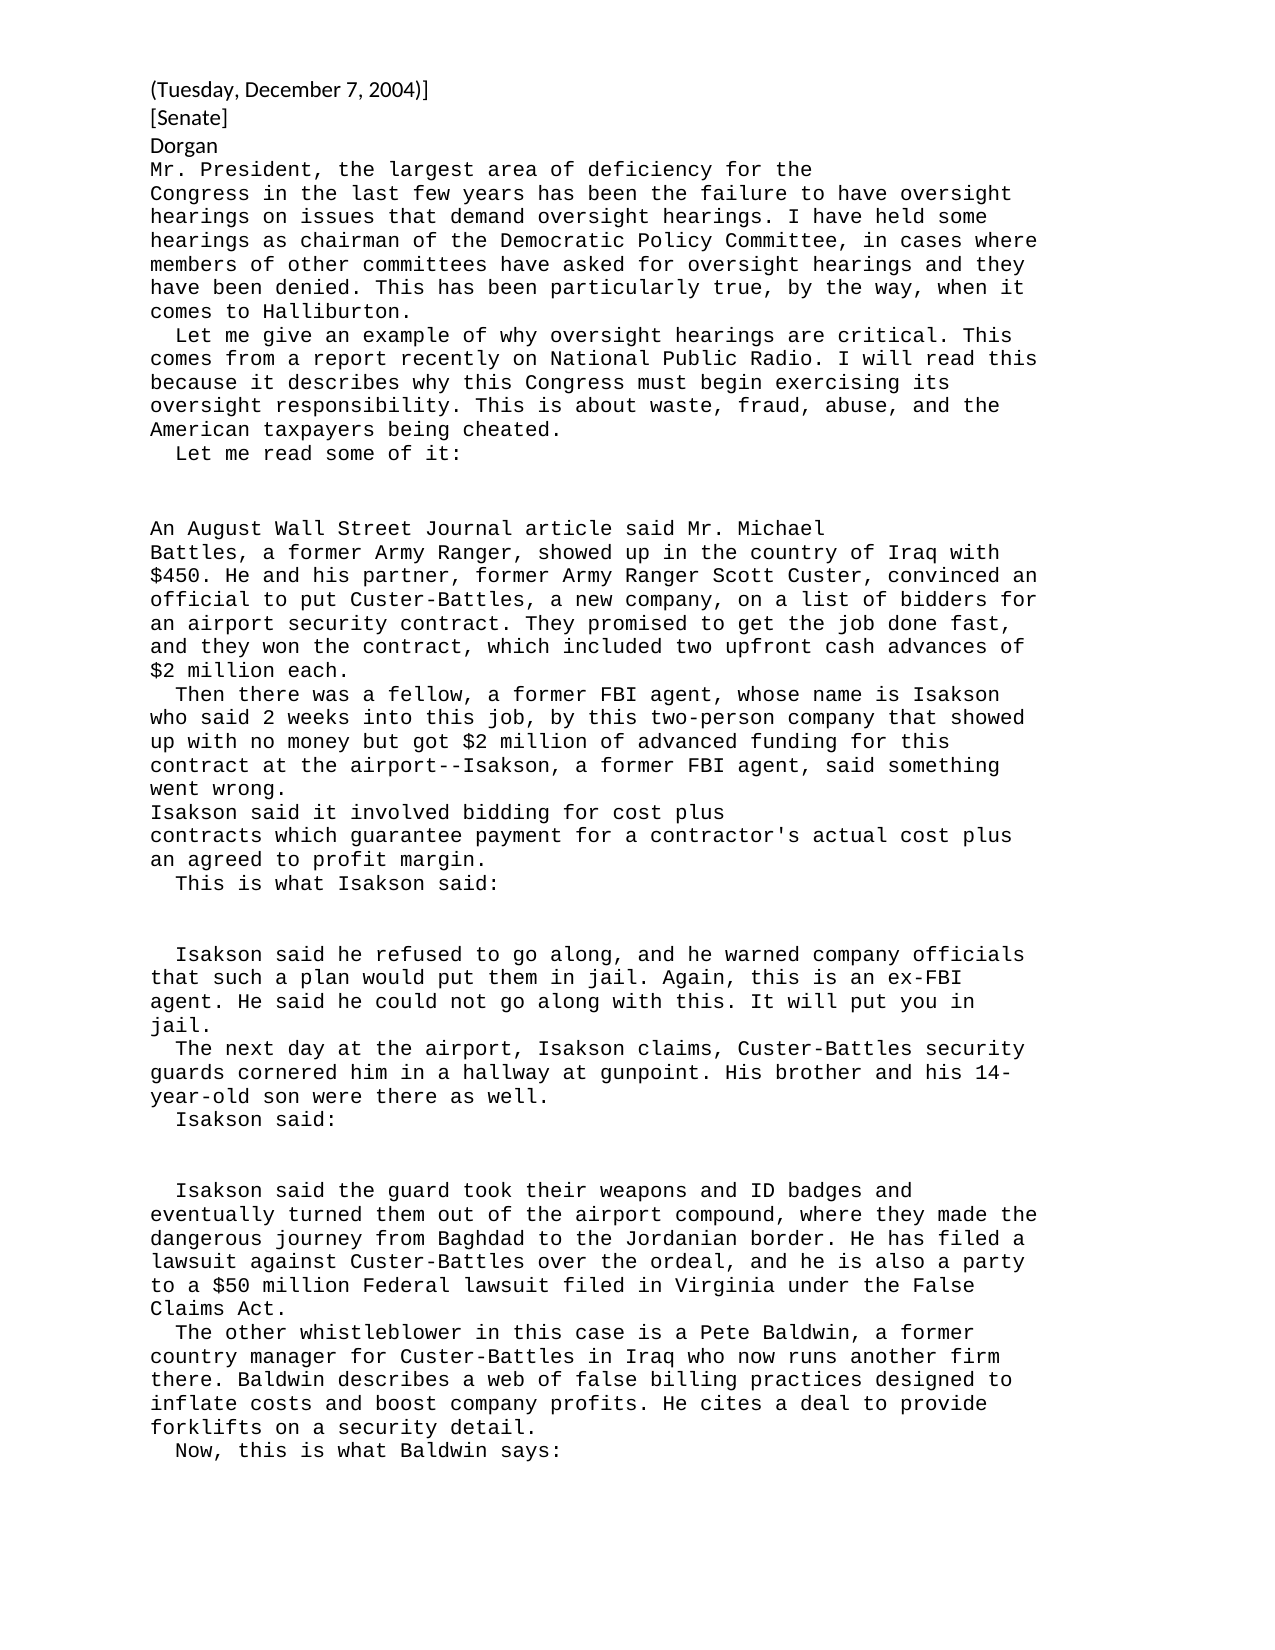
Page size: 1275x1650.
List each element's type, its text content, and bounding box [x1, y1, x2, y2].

text to a $50 million Federal lawsuit filed in Virginia under the False [150, 1275, 1125, 1298]
text Isakson said it involved bidding for cost plus [150, 802, 1125, 826]
text hearings on issues that demand oversight hearings. I have held some [150, 206, 1125, 230]
text dangerous journey from Baghdad to the Jordanian border. He has filed a [150, 1227, 1125, 1251]
text Claims Act. [150, 1298, 1125, 1322]
text Isakson said the guard took their weapons and ID badges and [150, 1180, 1125, 1204]
text members of other committees have asked for oversight hearings and they [150, 254, 1125, 277]
text Now, this is what Baldwin says: [150, 1440, 1125, 1464]
text because it describes why this Congress must begin exercising its [150, 372, 1125, 396]
text that such a plan would put them in jail. Again, this is an ex-FBI [150, 967, 1125, 991]
text an agreed to profit margin. [150, 849, 1125, 873]
text $2 million each. [150, 660, 1125, 684]
text Mr. President, the largest area of deficiency for the [150, 159, 1125, 183]
text country manager for Custer-Battles in Iraq who now runs another firm [150, 1346, 1125, 1369]
text Congress in the last few years has been the failure to have oversight [150, 183, 1125, 206]
text who said 2 weeks into this job, by this two-person company that showed [150, 707, 1125, 731]
text there. Baldwin describes a web of false billing practices designed to [150, 1369, 1125, 1393]
text The other whistleblower in this case is a Pete Baldwin, a former [150, 1322, 1125, 1346]
text went wrong. [150, 778, 1125, 802]
text eventually turned them out of the airport compound, where they made the [150, 1204, 1125, 1227]
text Battles, a former Army Ranger, showed up in the country of Iraq with [150, 542, 1125, 565]
text have been denied. This has been particularly true, by the way, when it [150, 277, 1125, 301]
text Isakson said he refused to go along, and he warned company officials [150, 944, 1125, 967]
text year-old son were there as well. [150, 1086, 1125, 1109]
text $450. He and his partner, former Army Ranger Scott Custer, convinced an [150, 565, 1125, 589]
text contract at the airport--Isakson, a former FBI agent, said something [150, 754, 1125, 778]
text American taxpayers being cheated. [150, 419, 1125, 443]
text official to put Custer-Battles, a new company, on a list of bidders for [150, 589, 1125, 613]
text An August Wall Street Journal article said Mr. Michael [150, 518, 1125, 542]
text oversight responsibility. This is about waste, fraud, abuse, and the [150, 396, 1125, 419]
text jail. [150, 1015, 1125, 1038]
text contracts which guarantee payment for a contractor's actual cost plus [150, 826, 1125, 849]
text Isakson said: [150, 1109, 1125, 1133]
text agent. He said he could not go along with this. It will put you in [150, 991, 1125, 1015]
text comes to Halliburton. [150, 301, 1125, 324]
text guards cornered him in a hallway at gunpoint. His brother and his 14- [150, 1062, 1125, 1086]
text up with no money but got $2 million of advanced funding for this [150, 731, 1125, 754]
text comes from a report recently on National Public Radio. I will read this [150, 348, 1125, 372]
text The next day at the airport, Isakson claims, Custer-Battles security [150, 1038, 1125, 1062]
text Then there was a fellow, a former FBI agent, whose name is Isakson [150, 684, 1125, 707]
text an airport security contract. They promised to get the job done fast, [150, 613, 1125, 636]
text inflate costs and boost company profits. He cites a deal to provide [150, 1393, 1125, 1417]
text This is what Isakson said: [150, 873, 1125, 896]
text and they won the contract, which included two upfront cash advances of [150, 636, 1125, 660]
text Let me read some of it: [150, 443, 1125, 466]
text forklifts on a security detail. [150, 1417, 1125, 1440]
text Let me give an example of why oversight hearings are critical. This [150, 324, 1125, 348]
text hearings as chairman of the Democratic Policy Committee, in cases where [150, 230, 1125, 254]
text lawsuit against Custer-Battles over the ordeal, and he is also a party [150, 1251, 1125, 1275]
